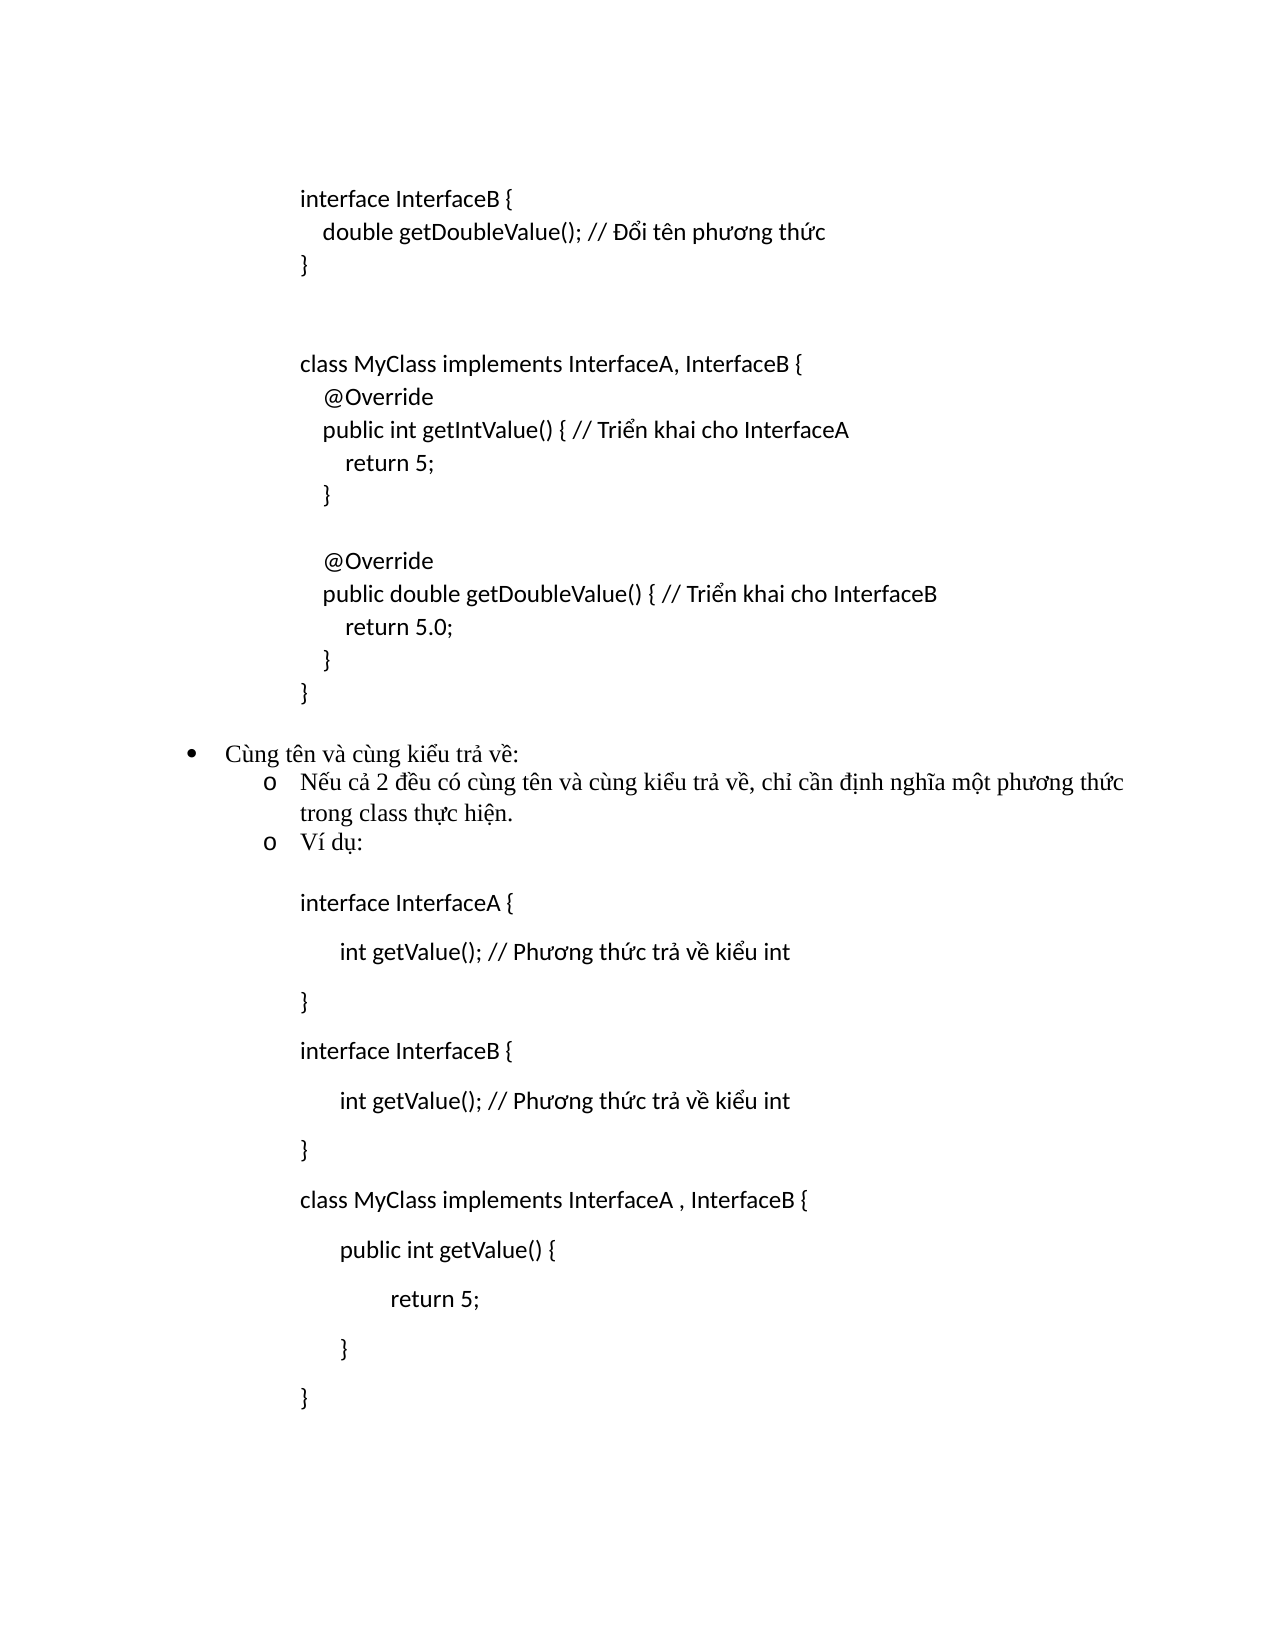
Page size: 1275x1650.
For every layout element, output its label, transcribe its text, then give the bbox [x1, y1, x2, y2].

list class MyClass implements InterfaceA, InterfaceB { @Override public int getIntValue() { // Triển khai cho InterfaceA return 5; } @Override public double getDoubleValue() { // Triển khai cho InterfaceB return 5.0; } } [300, 348, 1125, 708]
text interface InterfaceB { [300, 1035, 1125, 1066]
text } [300, 1382, 1125, 1413]
list Nếu cả 2 đều có cùng tên và cùng kiểu trả về, chỉ cần định nghĩa một phương thức trong class thực hiện. [262, 767, 1125, 827]
text public int getValue() { [300, 1234, 1125, 1264]
text return 5; [300, 1283, 1125, 1314]
text interface InterfaceA { int getIntValue(); // Đổi tên phương thức } interface InterfaceB { double getDoubleValue(); // Đổi tên phương thức } [300, 150, 1125, 279]
text int getValue(); // Phương thức trả về kiểu int [300, 1085, 1125, 1116]
list Ví dụ: [262, 827, 1125, 858]
text } [300, 1134, 1125, 1165]
text } [300, 986, 1125, 1016]
text class MyClass implements InterfaceA , InterfaceB { [300, 1184, 1125, 1215]
text int getValue(); // Phương thức trả về kiểu int [300, 936, 1125, 967]
text } [300, 1333, 1125, 1363]
text interface InterfaceA { [300, 887, 1125, 917]
list Cùng tên và cùng kiểu trả về: [187, 739, 1125, 767]
